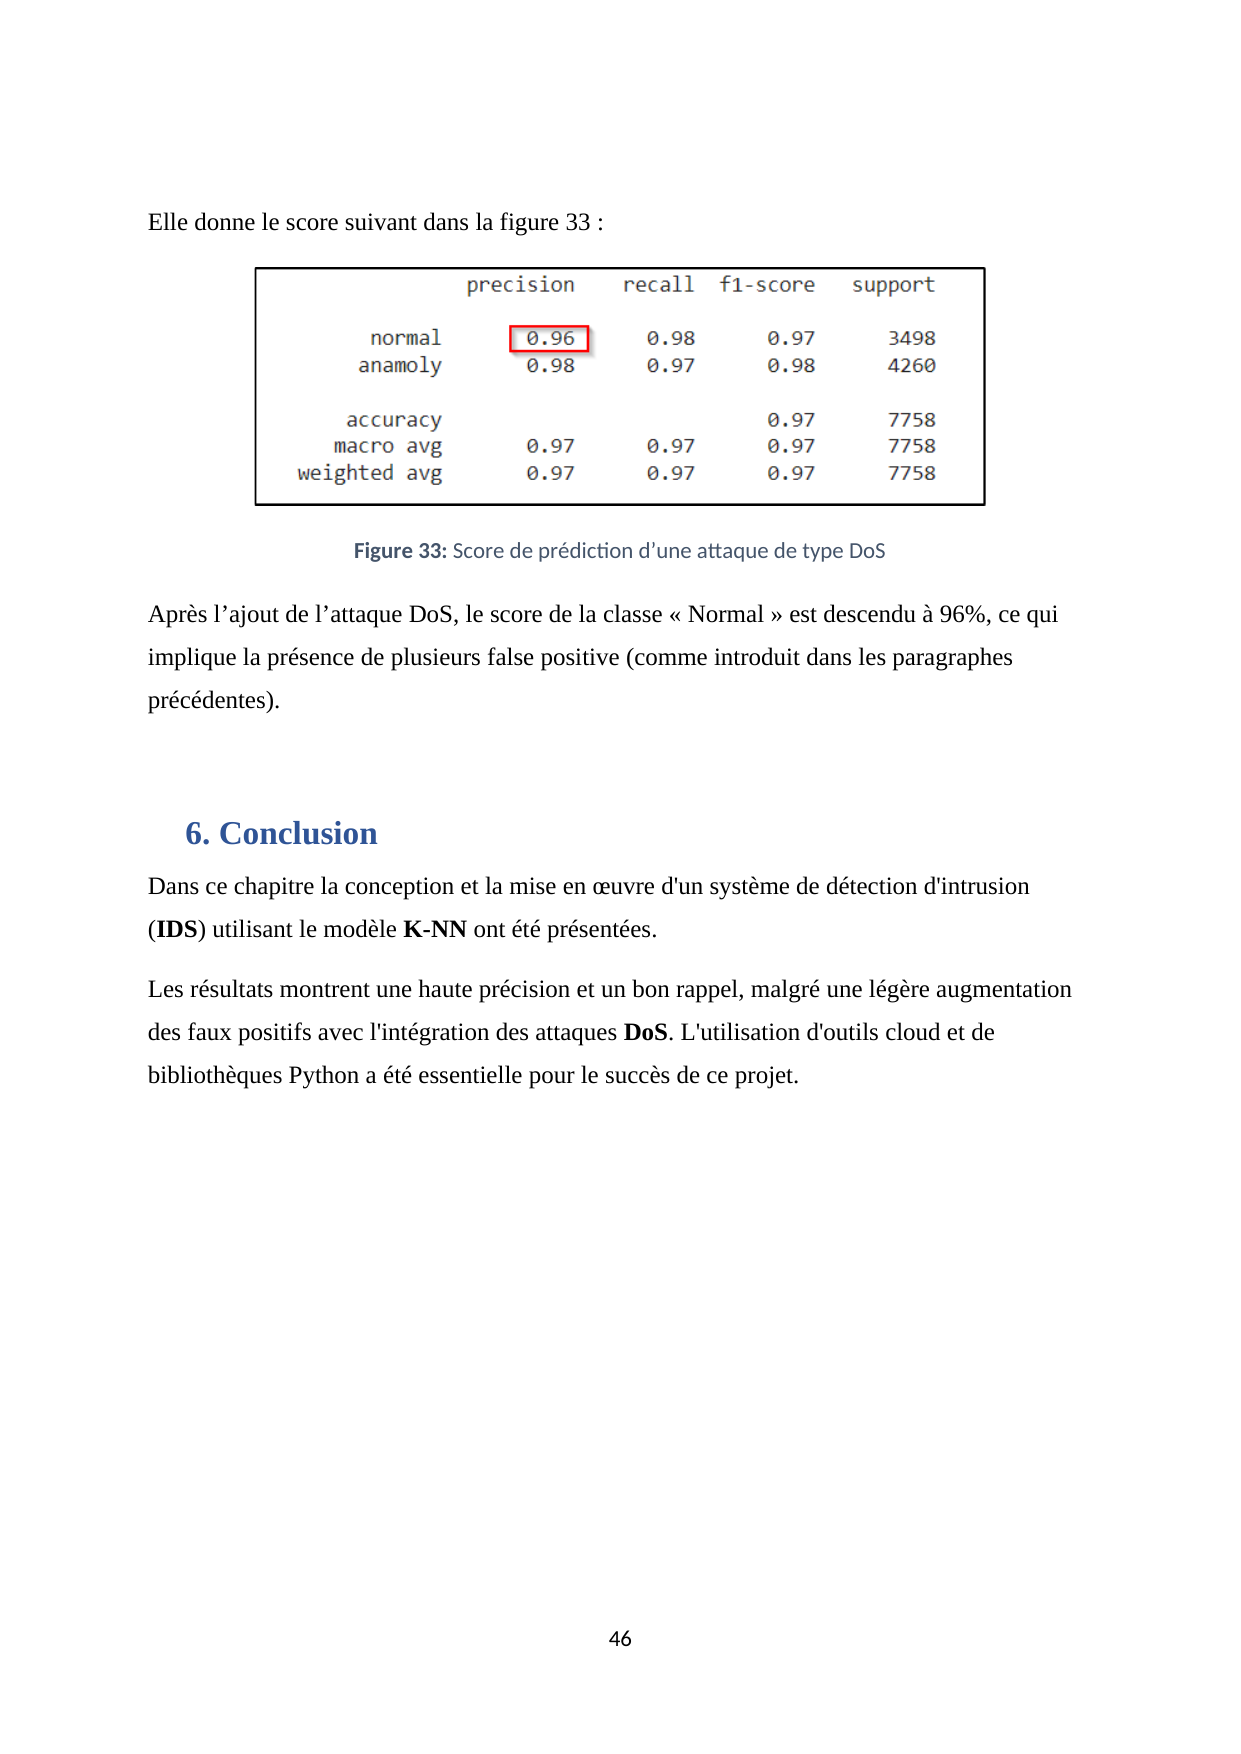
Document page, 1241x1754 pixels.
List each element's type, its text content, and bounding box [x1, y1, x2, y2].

picture [254, 267, 986, 506]
text Elle donne le score suivant dans la figure 33 : [148, 207, 1093, 236]
text Dans ce chapitre la conception et la mise en œuvre d'un système de détection d'intrusion (IDS) utilisant le modèle K-NN ont été présentées. [148, 871, 1093, 943]
text Figure 33: Score de prédiction d’une attaque de type DoS [148, 537, 1093, 564]
text Après l’ajout de l’attaque DoS, le score de la classe « Normal » est descendu à 96%, ce qui implique la présence de plusieurs false positive (comme introduit dans les paragraphes précédentes). [148, 599, 1093, 714]
subtitle Conclusion [185, 813, 1093, 852]
text Les résultats montrent une haute précision et un bon rappel, malgré une légère augmentation des faux positifs avec l'intégration des attaques DoS. L'utilisation d'outils cloud et de bibliothèques Python a été essentielle pour le succès de ce projet. [148, 974, 1093, 1089]
